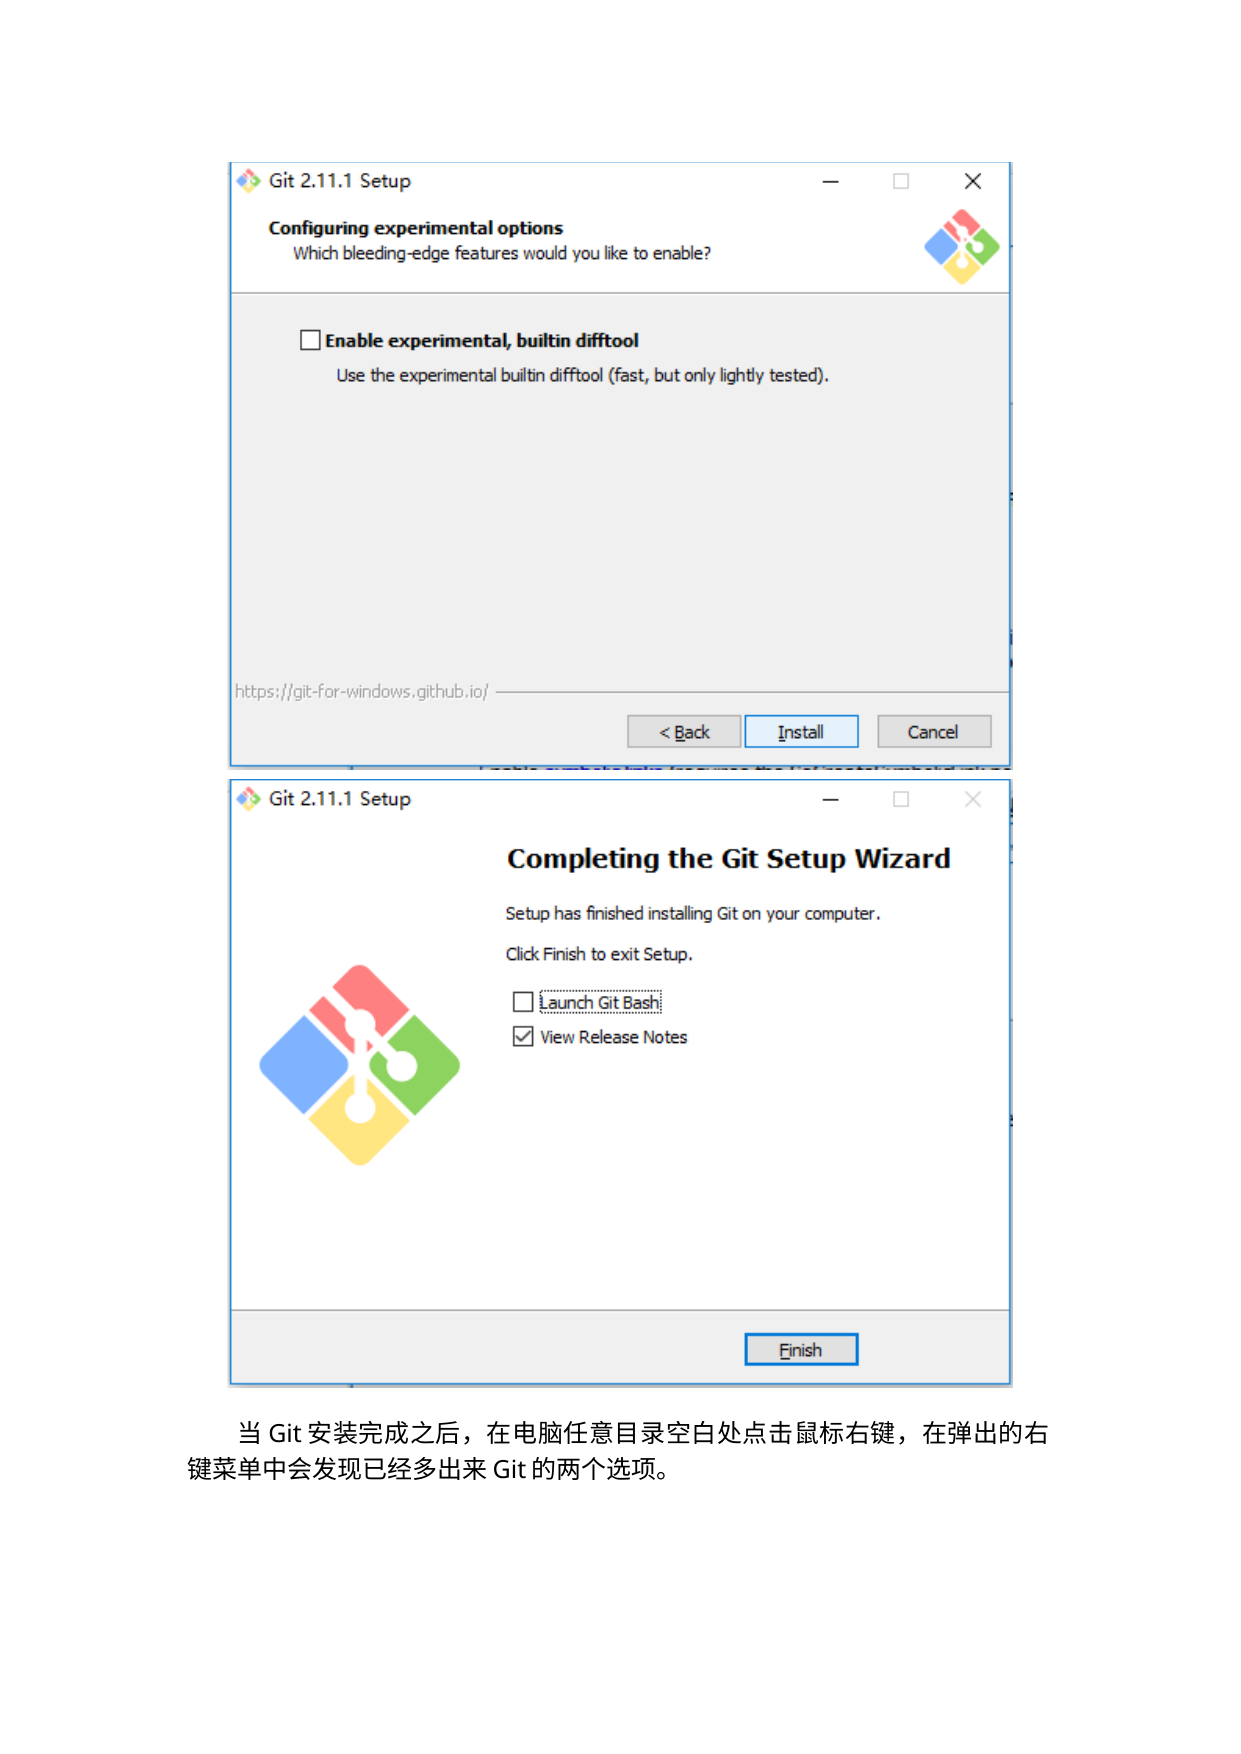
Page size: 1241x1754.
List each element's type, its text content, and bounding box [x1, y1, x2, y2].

picture [227, 162, 1013, 770]
picture [227, 779, 1013, 1388]
text 当Git安装完成之后，在电脑任意目录空白处点击鼠标右键，在弹出的右键菜单中会发现已经多出来Git的两个选项。 [187, 1413, 1053, 1486]
